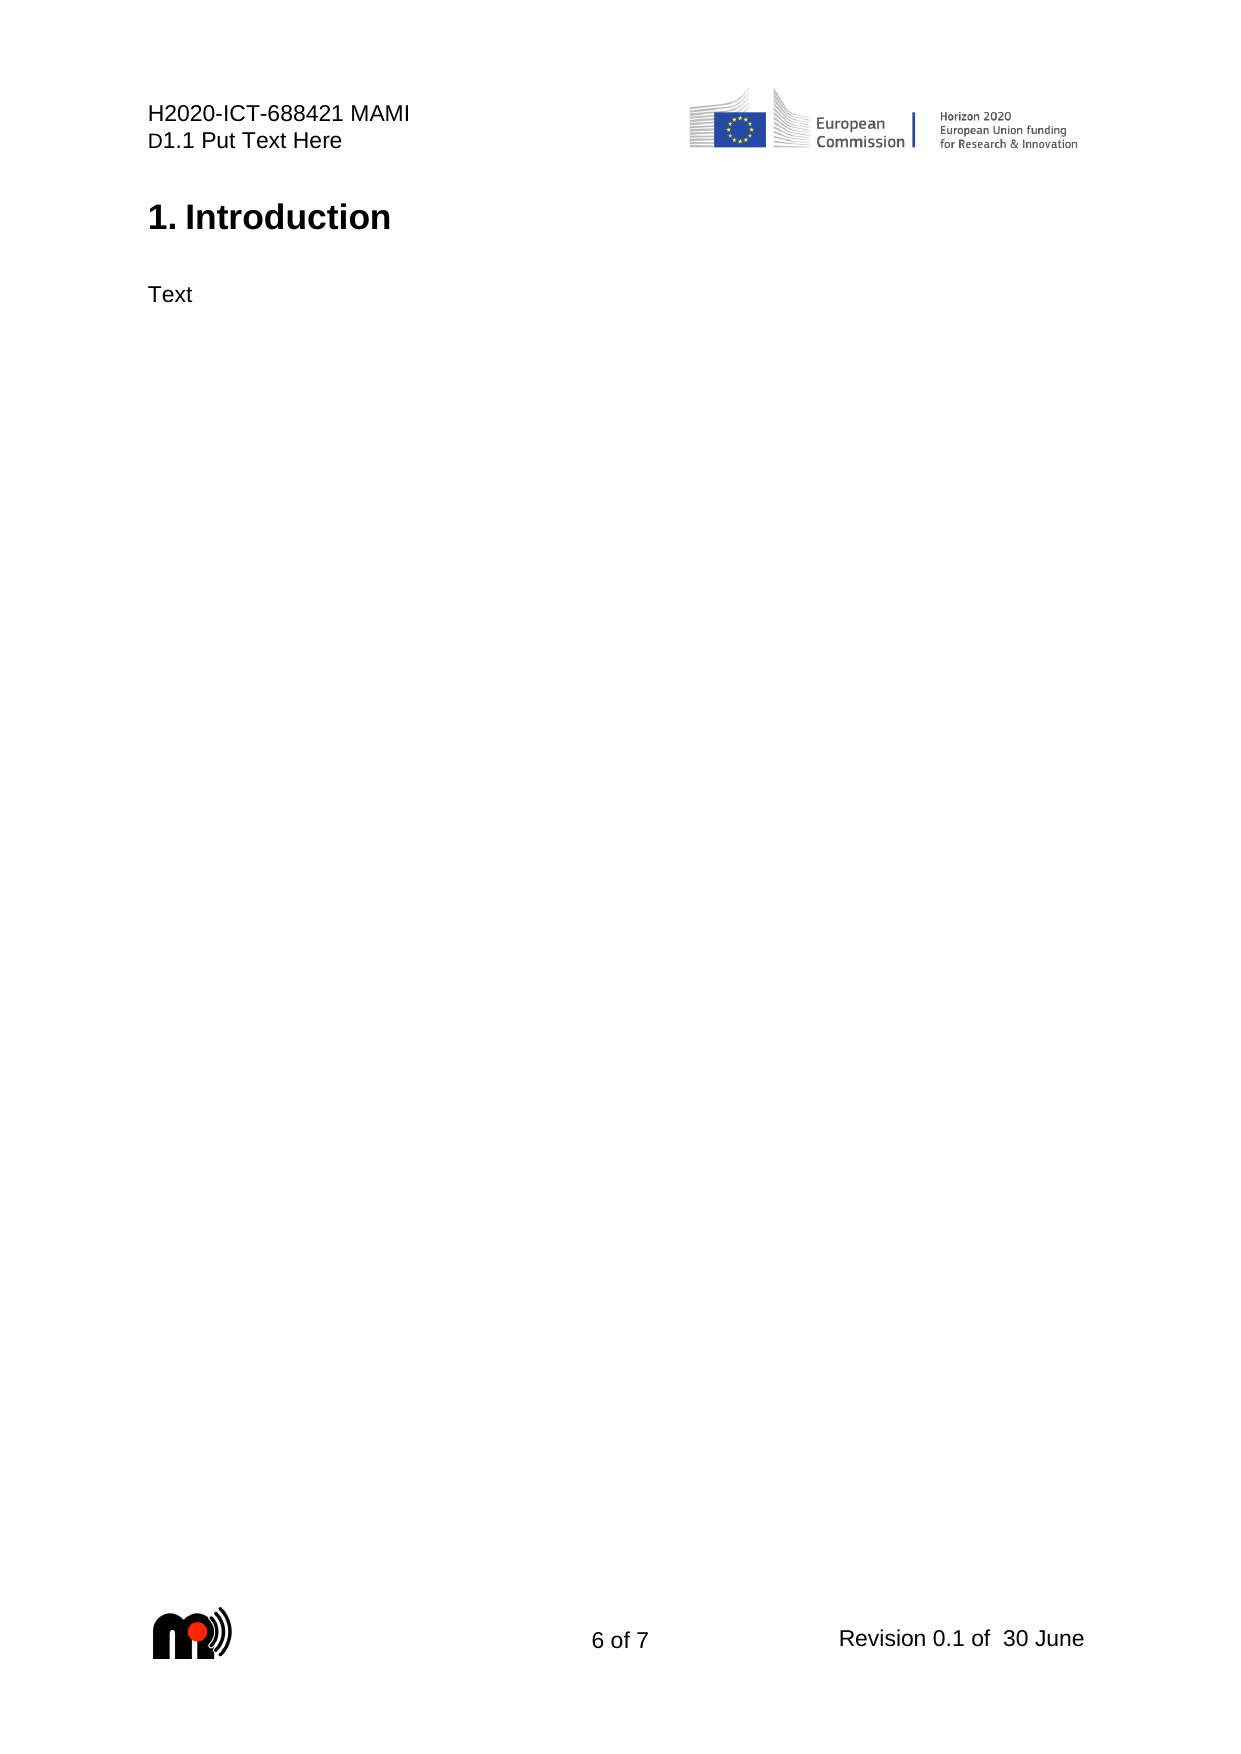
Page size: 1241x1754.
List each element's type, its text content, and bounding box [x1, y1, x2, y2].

text Text [148, 281, 1093, 307]
picture [679, 73, 1093, 171]
subtitle Introduction [148, 196, 1093, 237]
picture [146, 1602, 236, 1663]
